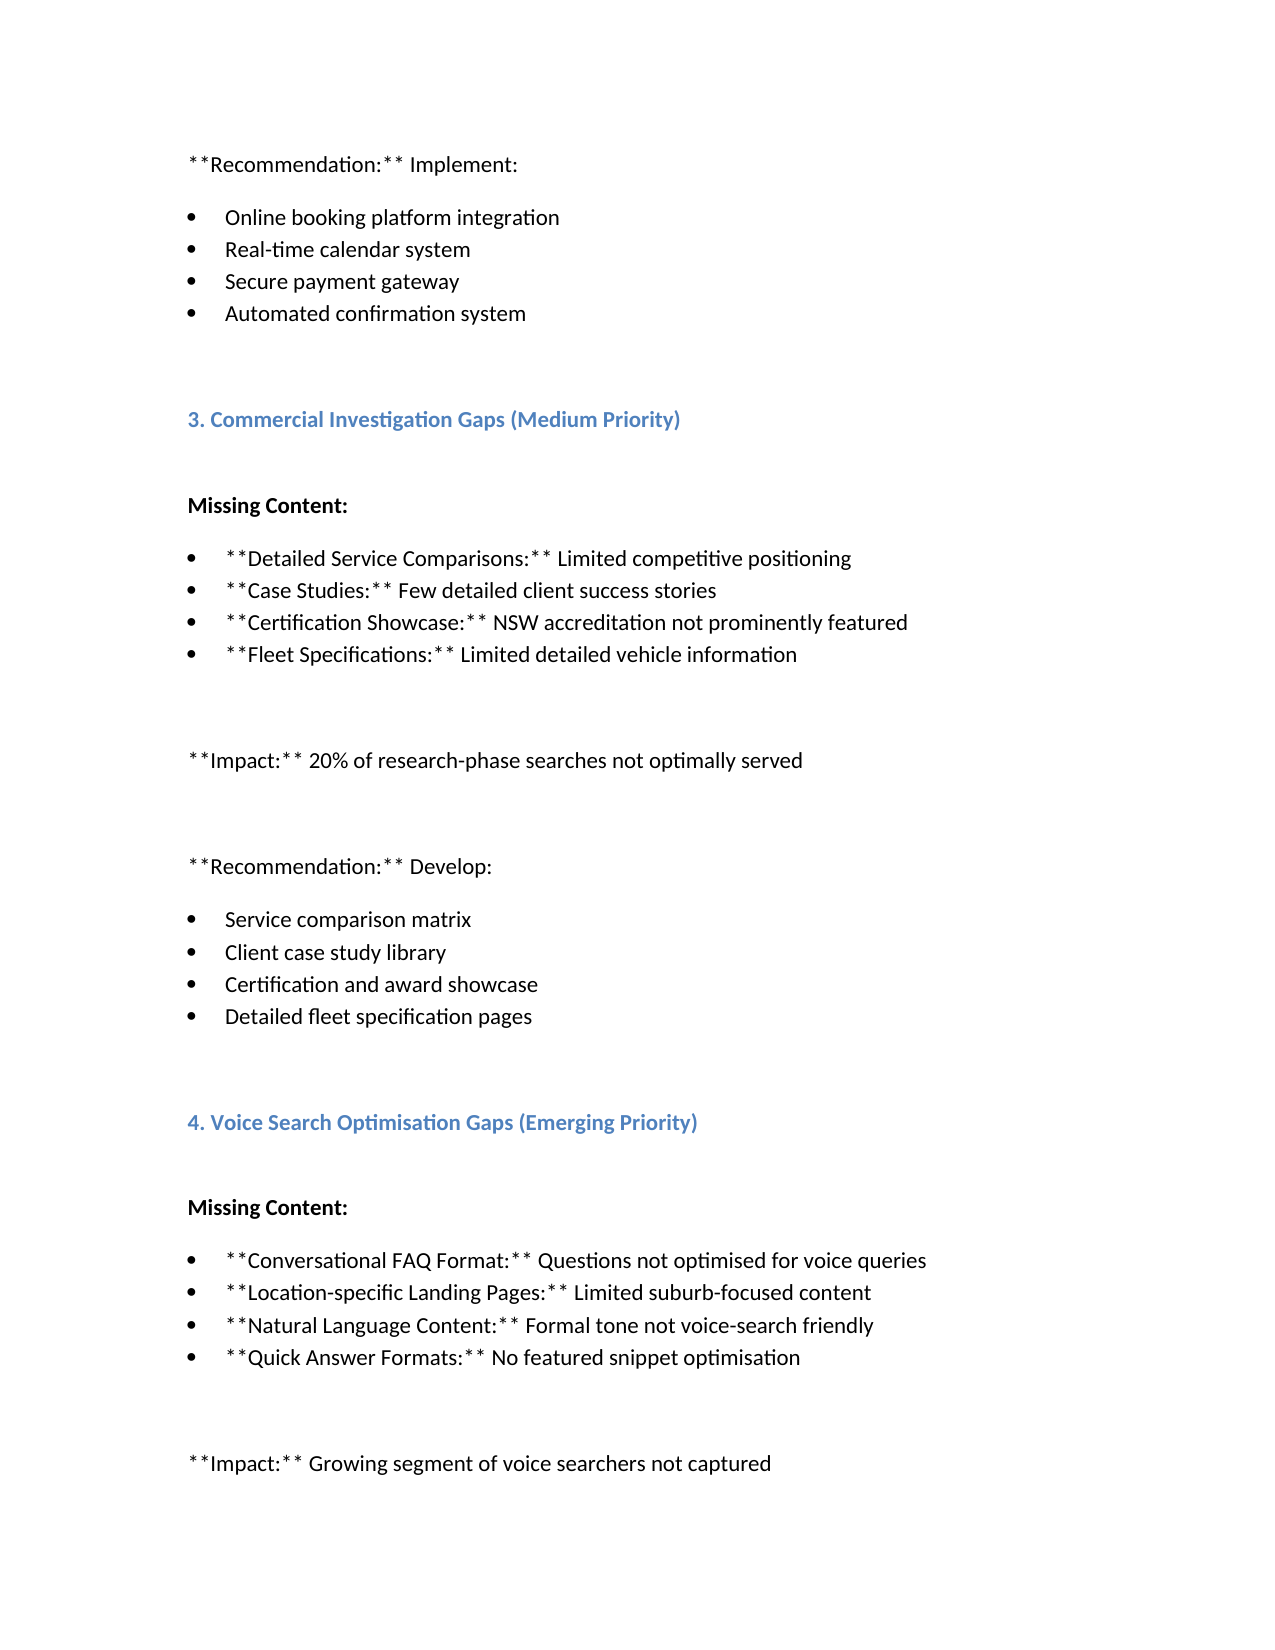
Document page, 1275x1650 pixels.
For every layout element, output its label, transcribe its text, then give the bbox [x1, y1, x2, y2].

text **Impact:** Growing segment of voice searchers not captured [187, 1449, 1087, 1477]
list Certification and award showcase [187, 970, 1087, 998]
text **Recommendation:** Develop: [187, 852, 1087, 881]
list Service comparison matrix [187, 906, 1087, 933]
list **Location-specific Landing Pages:** Limited suburb-focused content [187, 1278, 1087, 1307]
text **Impact:** 20% of research-phase searches not optimally served [187, 746, 1087, 774]
text **Recommendation:** Implement: [187, 150, 1087, 178]
list Secure payment gateway [187, 267, 1087, 295]
list **Natural Language Content:** Formal tone not voice-search friendly [187, 1311, 1087, 1339]
list **Certification Showcase:** NSW accreditation not prominently featured [187, 608, 1087, 636]
text Missing Content: [187, 1193, 1087, 1221]
subtitle 3. Commercial Investigation Gaps (Medium Priority) [187, 406, 1087, 434]
text Missing Content: [187, 491, 1087, 519]
subtitle 4. Voice Search Optimisation Gaps (Emerging Priority) [187, 1108, 1087, 1136]
list **Quick Answer Formats:** No featured snippet optimisation [187, 1343, 1087, 1371]
list **Detailed Service Comparisons:** Limited competitive positioning [187, 544, 1087, 572]
list **Fleet Specifications:** Limited detailed vehicle information [187, 640, 1087, 668]
list Real-time calendar system [187, 235, 1087, 263]
list Automated confirmation system [187, 299, 1087, 328]
list **Conversational FAQ Format:** Questions not optimised for voice queries [187, 1246, 1087, 1274]
list **Case Studies:** Few detailed client success stories [187, 576, 1087, 604]
list Detailed fleet specification pages [187, 1002, 1087, 1030]
list Online booking platform integration [187, 203, 1087, 231]
list Client case study library [187, 938, 1087, 966]
